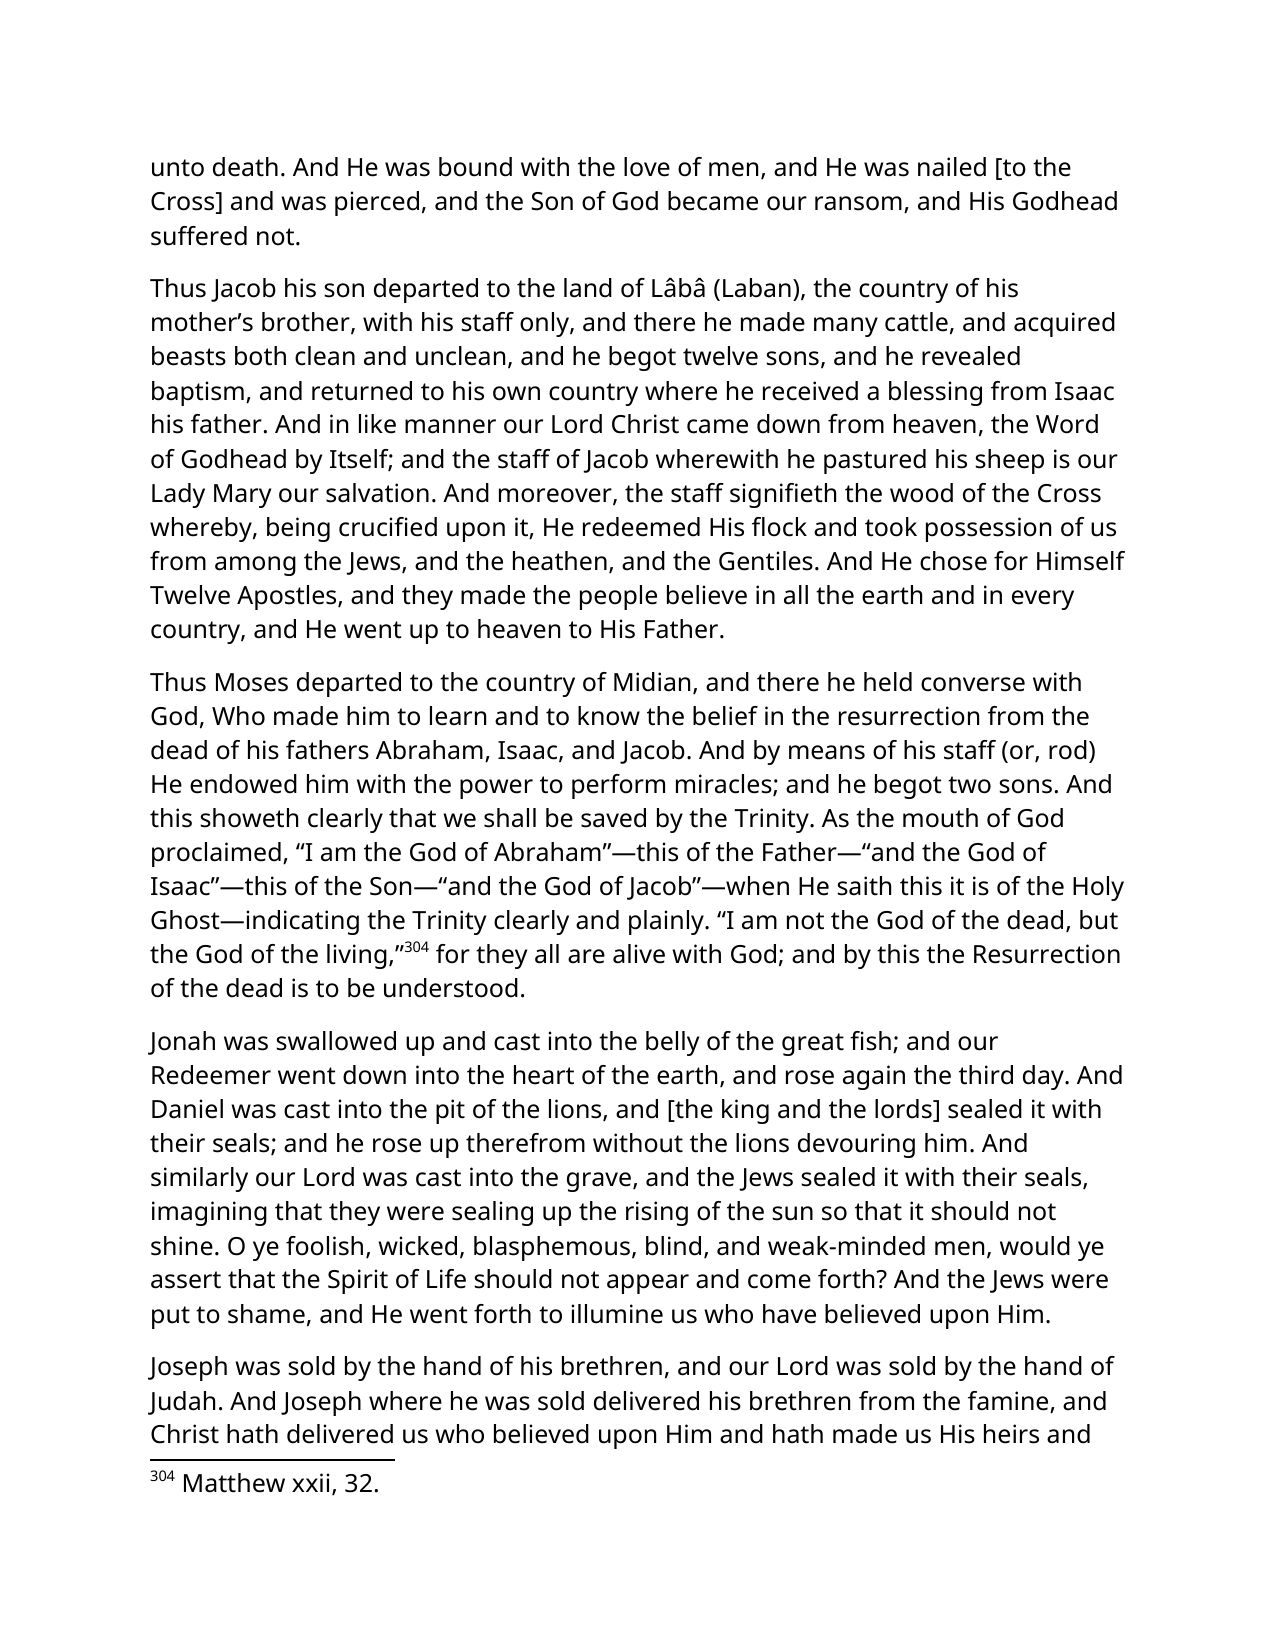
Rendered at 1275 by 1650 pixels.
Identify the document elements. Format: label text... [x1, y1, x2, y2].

text Thus Moses departed to the country of Midian, and there he held converse with God, Who made him to learn and to know the belief in the resurrection from the dead of his fathers Abraham, Isaac, and Jacob. And by means of his staff (or, rod) He endowed him with the power to perform miracles; and he begot two sons. And this showeth clearly that we shall be saved by the Trinity. As the mouth of God proclaimed, “I am the God of Abraham”—this of the Father—“and the God of Isaac”—this of the Son—“and the God of Jacob”—when He saith this it is of the Holy Ghost—indicating the Trinity clearly and plainly. “I am not the God of the dead, but the God of the living,” for they all are alive with God; and by this the Resurrection of the dead is to be understood. [150, 664, 1125, 1005]
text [150, 150, 1125, 252]
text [150, 1349, 1125, 1451]
text Thus Jacob his son departed to the land of Lâbâ (Laban), the country of his mother’s brother, with his staff only, and there he made many cattle, and acquired beasts both clean and unclean, and he begot twelve sons, and he revealed baptism, and returned to his own country where he received a blessing from Isaac his father. And in like manner our Lord Christ came down from heaven, the Word of Godhead by Itself; and the staff of Jacob wherewith he pastured his sheep is our Lady Mary our salvation. And moreover, the staff signifieth the wood of the Cross whereby, being crucified upon it, He redeemed His flock and took possession of us from among the Jews, and the heathen, and the Gentiles. And He chose for Himself Twelve Apostles, and they made the people believe in all the earth and in every country, and He went up to heaven to His Father. [150, 271, 1125, 646]
text Jonah was swallowed up and cast into the belly of the great fish; and our Redeemer went down into the heart of the earth, and rose again the third day. And Daniel was cast into the pit of the lions, and [the king and the lords] sealed it with their seals; and he rose up therefrom without the lions devouring him. And similarly our Lord was cast into the grave, and the Jews sealed it with their seals, imagining that they were sealing up the rising of the sun so that it should not shine. O ye foolish, wicked, blasphemous, blind, and weak-minded men, would ye assert that the Spirit of Life should not appear and come forth? And the Jews were put to shame, and He went forth to illumine us who have believed upon Him. [150, 1024, 1125, 1330]
